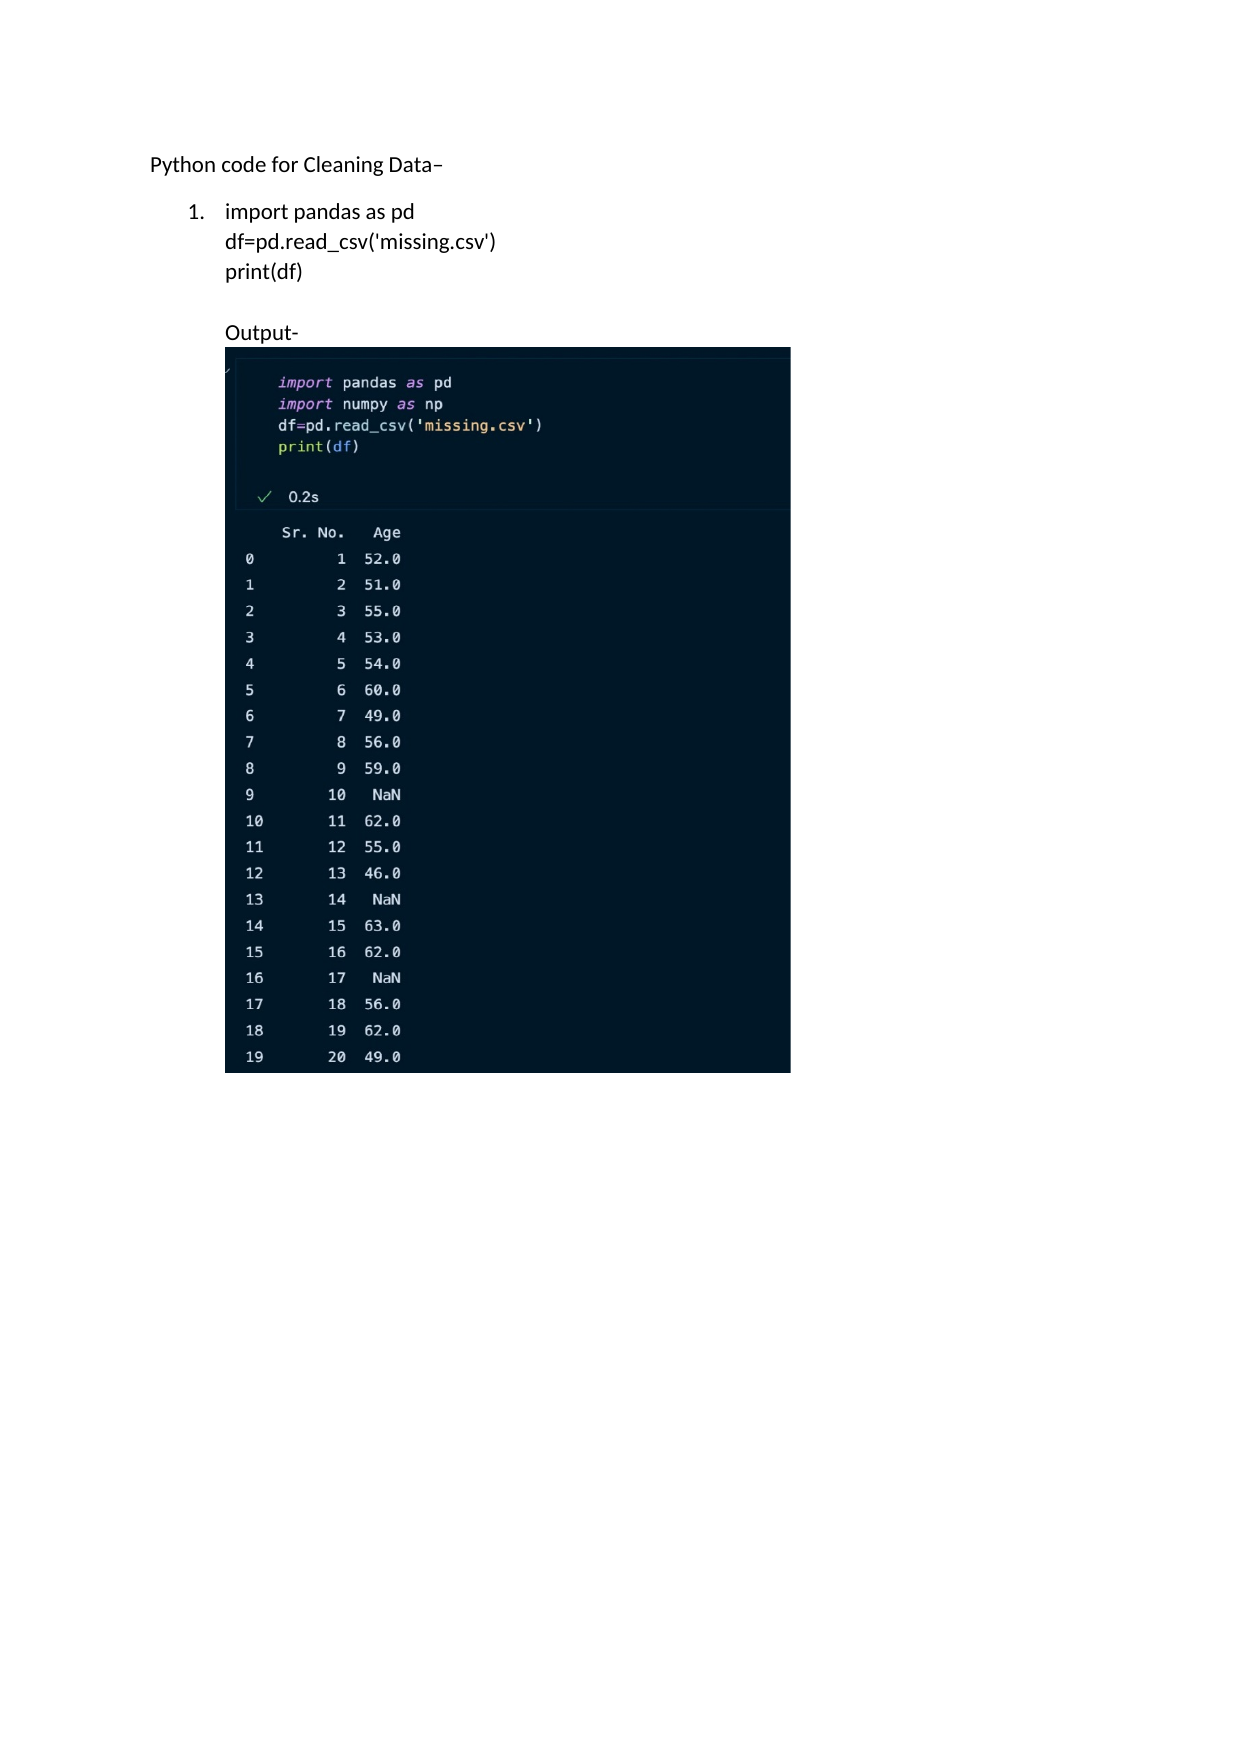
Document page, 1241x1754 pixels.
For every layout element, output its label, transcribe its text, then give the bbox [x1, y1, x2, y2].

list print(df) [225, 257, 1090, 285]
picture [225, 347, 791, 1073]
list import pandas as pd [187, 197, 1090, 225]
list Output- [225, 318, 1090, 346]
list df=pd.read_csv('missing.csv') [225, 227, 1090, 255]
text Python code for Cleaning Data– [150, 150, 1090, 178]
